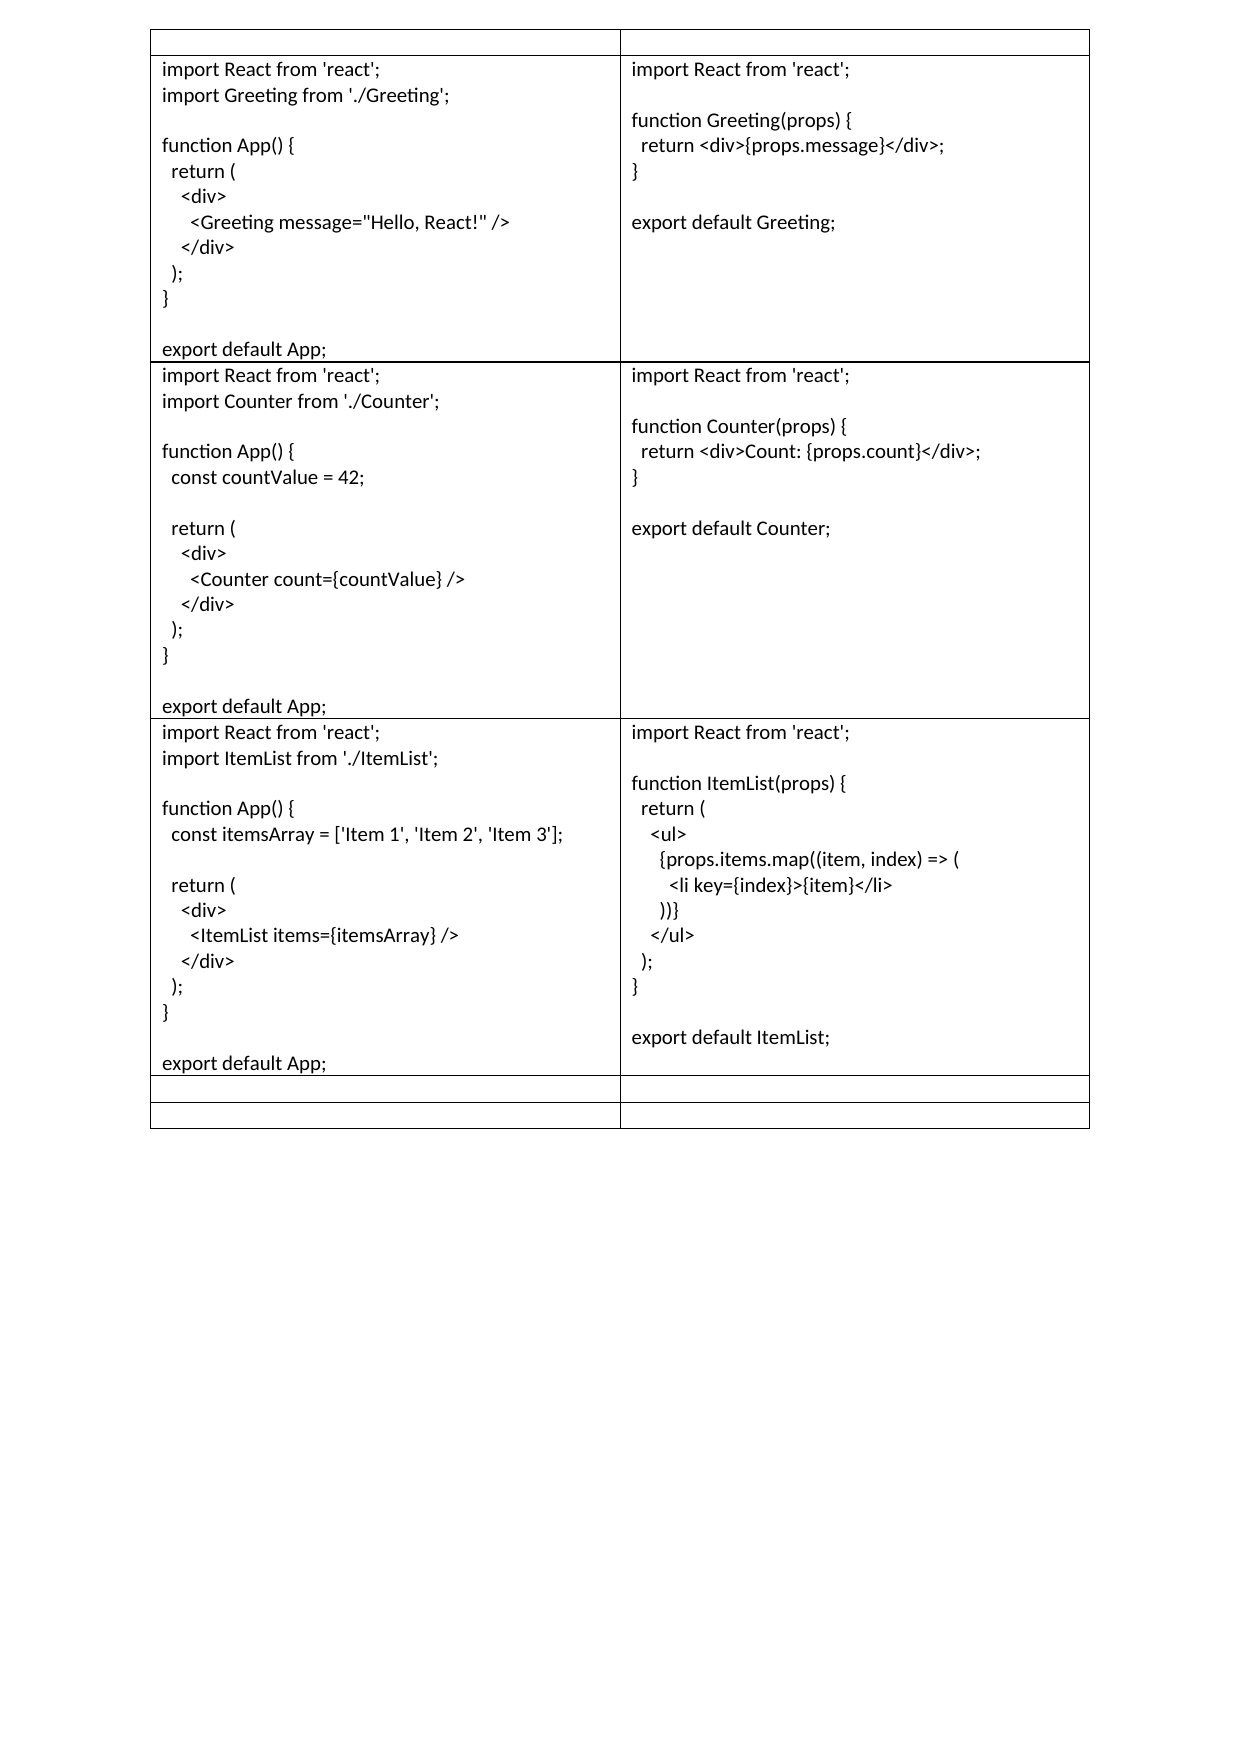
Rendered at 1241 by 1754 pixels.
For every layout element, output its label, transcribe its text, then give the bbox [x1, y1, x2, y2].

table_cell import React from 'react'; function Counter(props) { return <div>Count: {props.count}</div>; } export default Counter; [621, 363, 1089, 718]
table_cell import React from 'react'; import Counter from './Counter'; function App() { const countValue = 42; return ( <div> <Counter count={countValue} /> </div> ); } export default App; [151, 363, 620, 718]
table_cell import React from 'react'; function ItemList(props) { return ( <ul> {props.items.map((item, index) => ( <li key={index}>{item}</li> ))} </ul> ); } export default ItemList; [621, 719, 1089, 1075]
table_cell import React from 'react'; import Greeting from './Greeting'; function App() { return ( <div> <Greeting message="Hello, React!" /> </div> ); } export default App; [151, 56, 620, 361]
table_cell [621, 1076, 1089, 1102]
table_cell import React from 'react'; function Greeting(props) { return <div>{props.message}</div>; } export default Greeting; [621, 56, 1089, 361]
table_cell import React from 'react'; import ItemList from './ItemList'; function App() { const itemsArray = ['Item 1', 'Item 2', 'Item 3']; return ( <div> <ItemList items={itemsArray} /> </div> ); } export default App; [151, 719, 620, 1075]
table_cell [151, 1076, 620, 1102]
table_header [621, 30, 1089, 55]
table_cell [621, 1103, 1089, 1128]
table_cell [151, 1103, 620, 1128]
table_header [151, 30, 620, 55]
